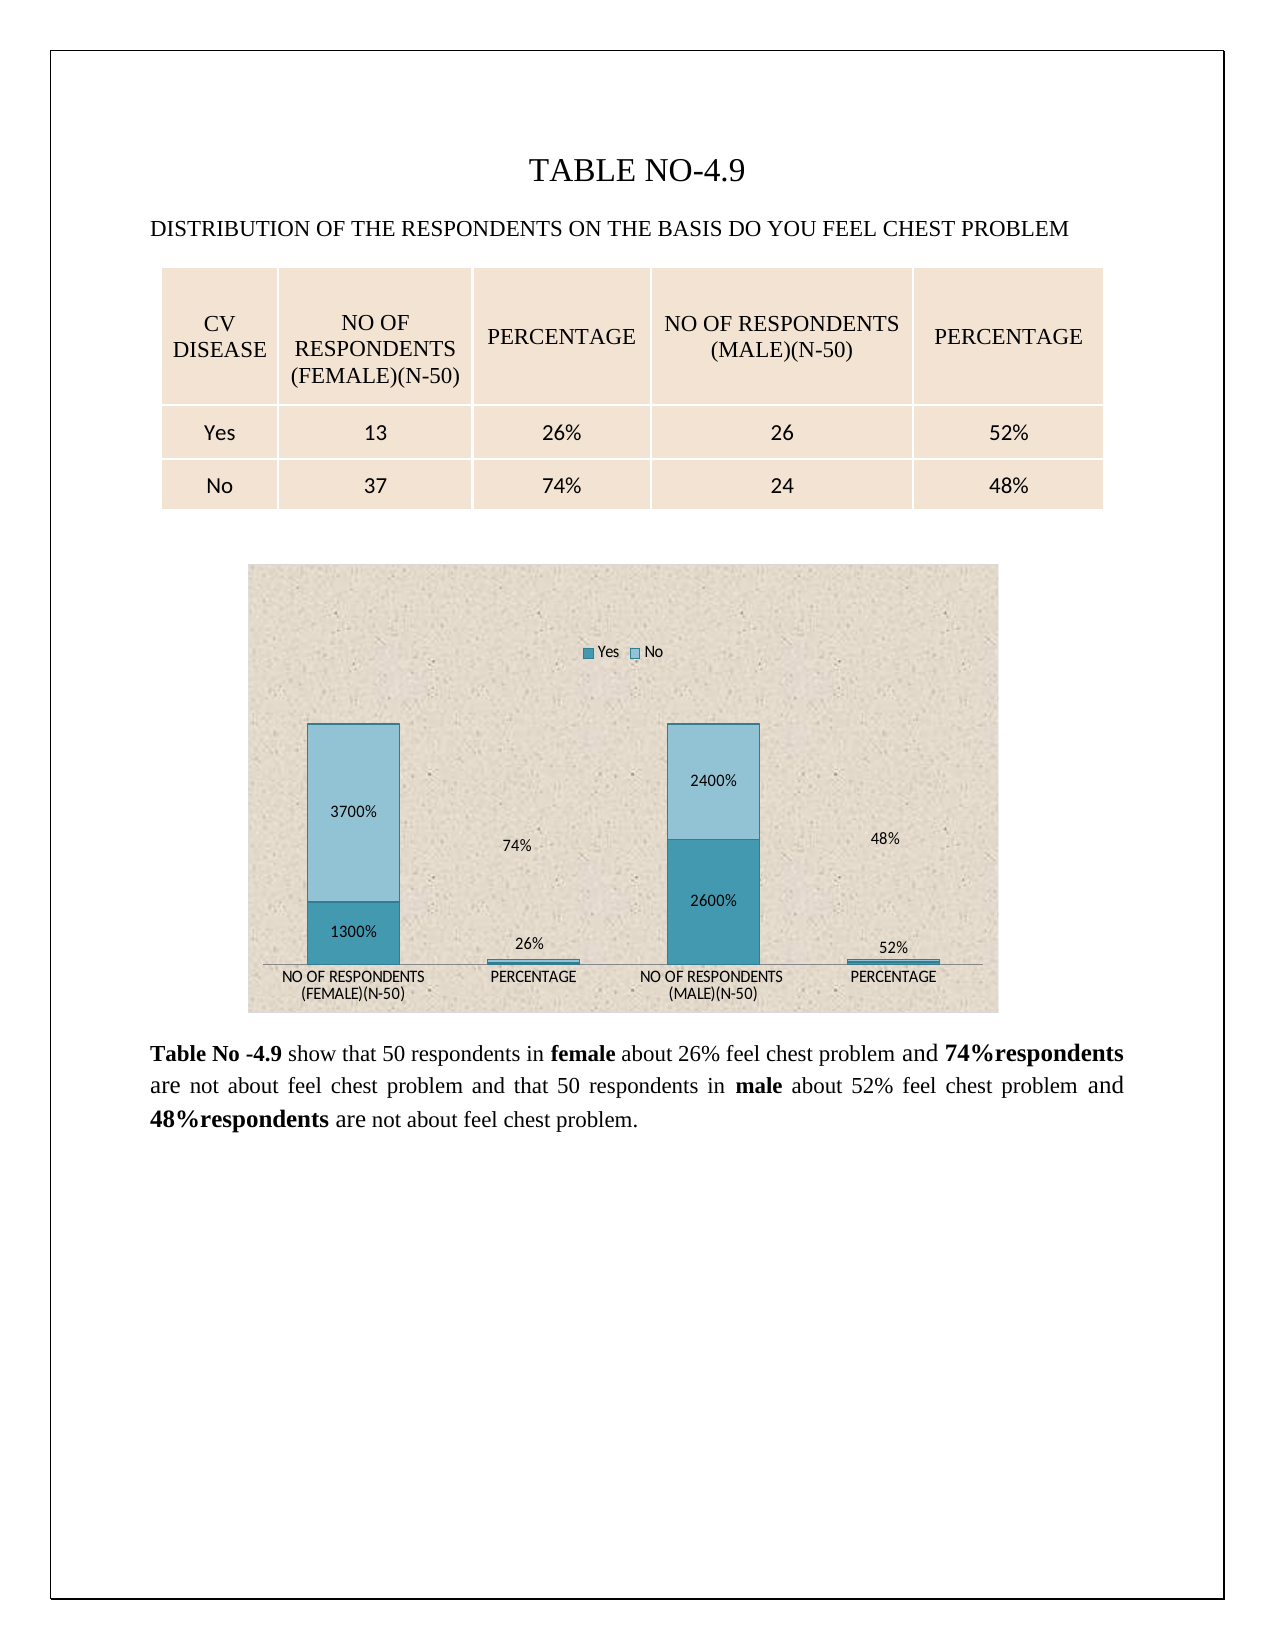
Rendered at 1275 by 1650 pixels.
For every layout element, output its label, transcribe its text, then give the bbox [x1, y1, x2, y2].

text DISTRIBUTION OF THE RESPONDENTS ON THE BASIS DO YOU FEEL CHEST PROBLEM [150, 215, 1124, 241]
text Table No -4.9 show that 50 respondents in female about 26% feel chest problem and 74%respondents are not about feel chest problem and that 50 respondents in male about 52% feel chest problem and 48%respondents are not about feel chest problem. [150, 1038, 1124, 1132]
text TABLE NO-4.9 [150, 150, 1124, 188]
table_cell 13 [279, 406, 471, 458]
table_cell 37 [279, 460, 471, 509]
table_cell 48% [914, 460, 1103, 509]
table_cell 24 [652, 460, 912, 509]
table_header PERCENTAGE [914, 268, 1103, 404]
table_cell 74% [474, 460, 650, 509]
table_header NO OF RESPONDENTS (FEMALE)(N-50) [279, 268, 471, 404]
table_header CV DISEASE [162, 268, 277, 404]
table_header NO OF RESPONDENTS (MALE)(N-50) [652, 268, 912, 404]
table_cell 26 [652, 406, 912, 458]
table_cell 26% [474, 406, 650, 458]
picture [249, 565, 998, 1012]
table_header PERCENTAGE [474, 268, 650, 404]
table_cell No [162, 460, 277, 509]
table_cell 52% [914, 406, 1103, 458]
table_cell Yes [162, 406, 277, 458]
